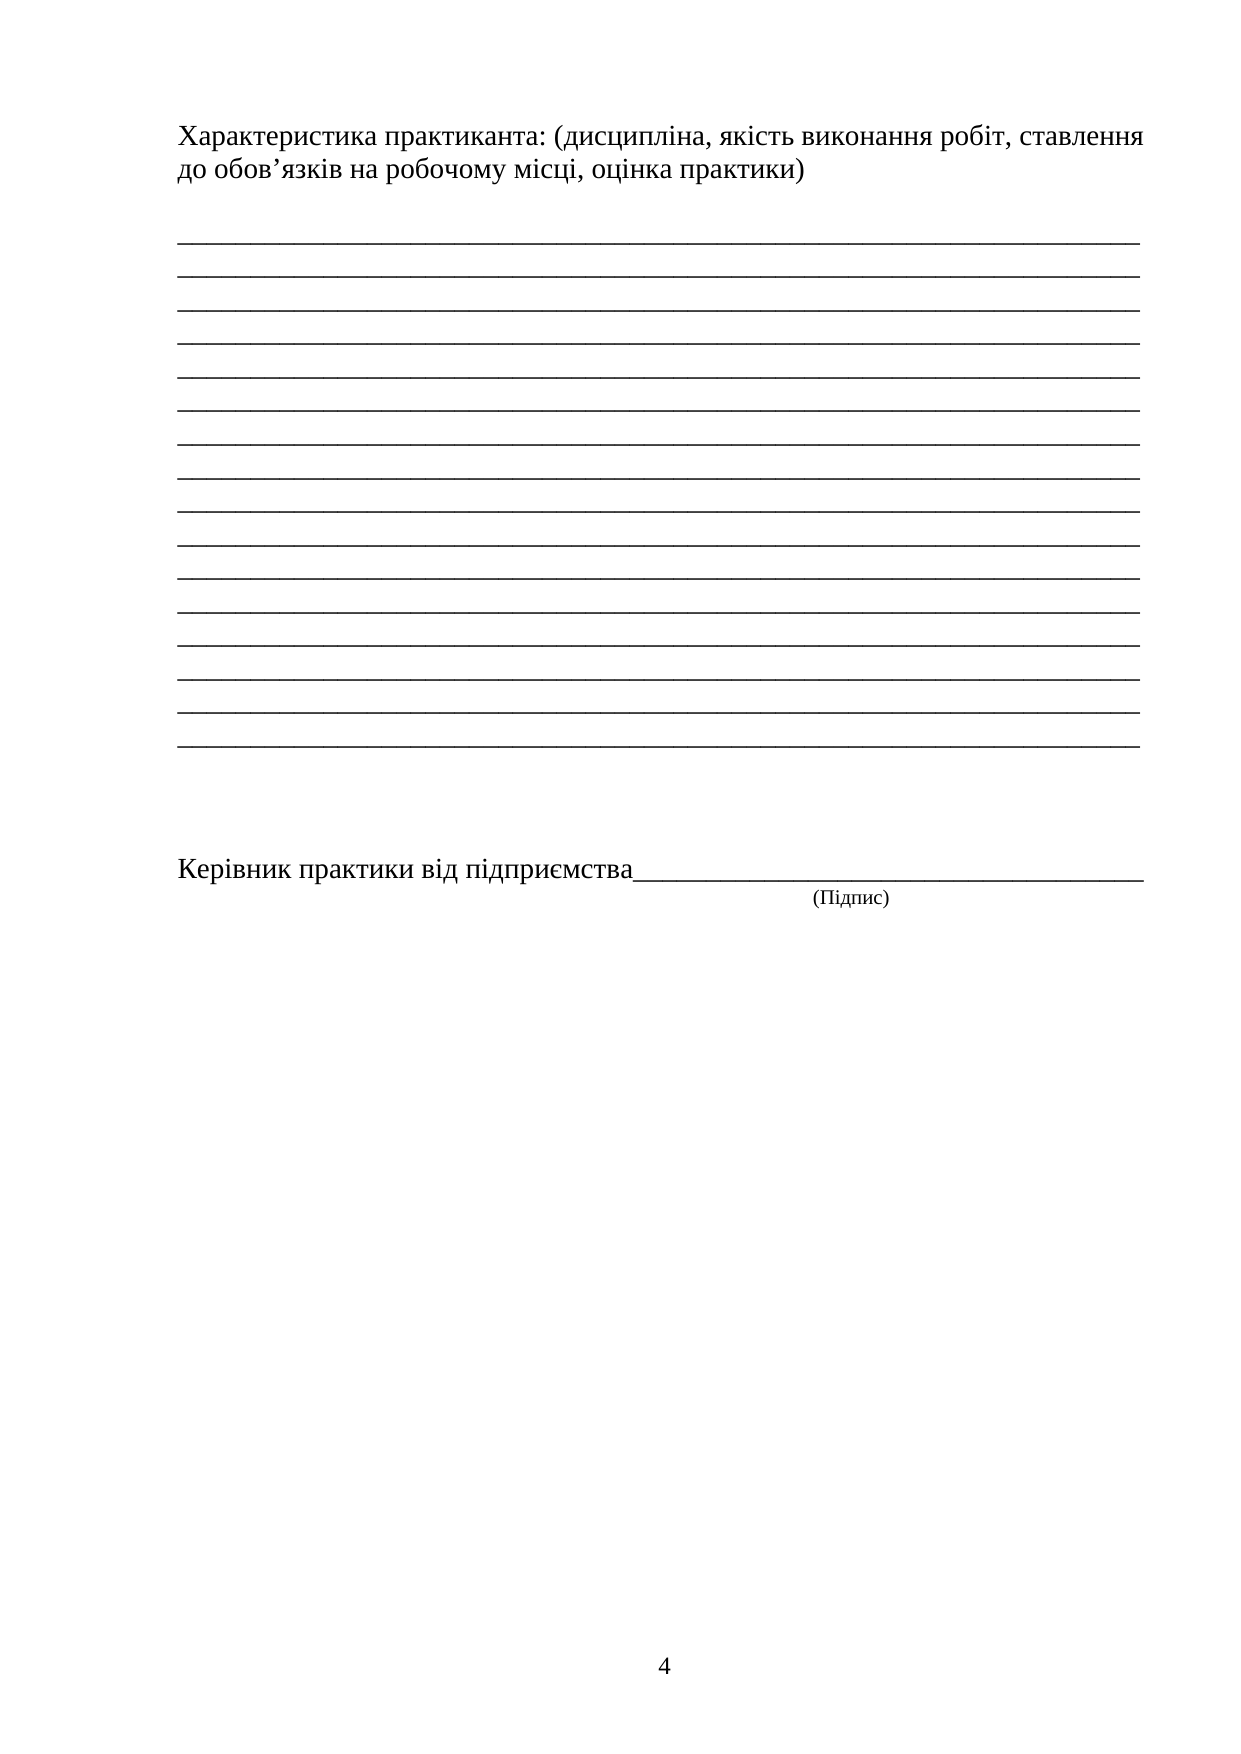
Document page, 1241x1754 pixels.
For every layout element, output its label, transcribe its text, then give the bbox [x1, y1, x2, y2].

text (Підпис) [177, 885, 1152, 909]
text Керівник практики від підприємства___________________________________ [177, 851, 1152, 885]
text ________________________________________________________________________________________________________________________________________________________________________________________________________________________________________________________________________________________________________________________________________________________________________________________________________________________________________________________________________________________________________________________________________________________________________________________________________________________________________________________________________________________________________________________________________________________________________________________________________________________________________________________________________________________________________________________________________________________________________________________________________________________________________________________________________________________________ [177, 185, 1152, 751]
text Характеристика практиканта: (дисципліна, якість виконання робіт, ставлення до обов’язків на робочому місці, оцінка практики) [177, 118, 1152, 185]
